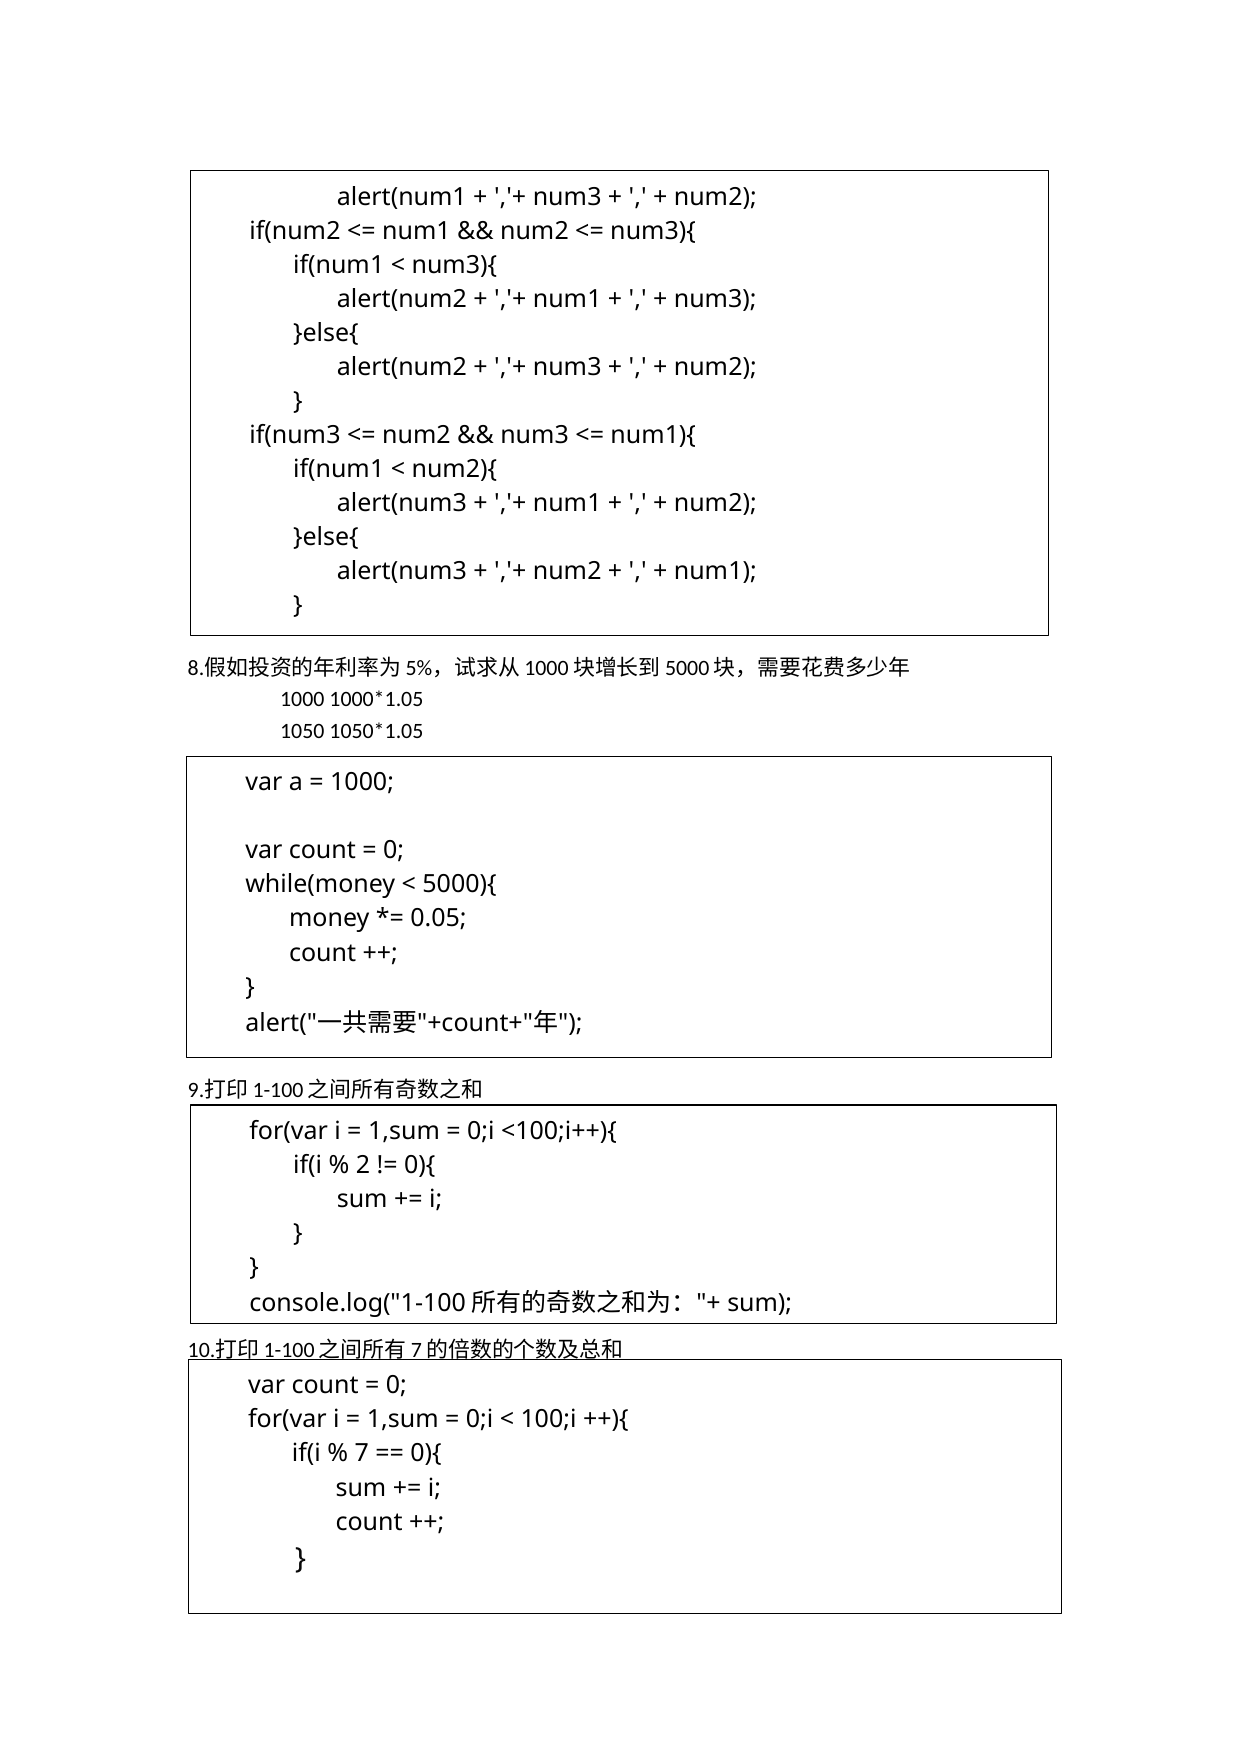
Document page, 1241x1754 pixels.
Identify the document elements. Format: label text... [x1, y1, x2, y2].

list 打印1-100之间所有7的倍数的个数及总和 [187, 1332, 1053, 1364]
list 1000 1000*1.05 [187, 682, 1053, 714]
list 假如投资的年利率为5%，试求从1000块增长到5000块，需要花费多少年 [187, 649, 1053, 682]
list 打印1-100之间所有奇数之和 [187, 1072, 1053, 1104]
list 1050 1050*1.05 [187, 714, 1053, 747]
